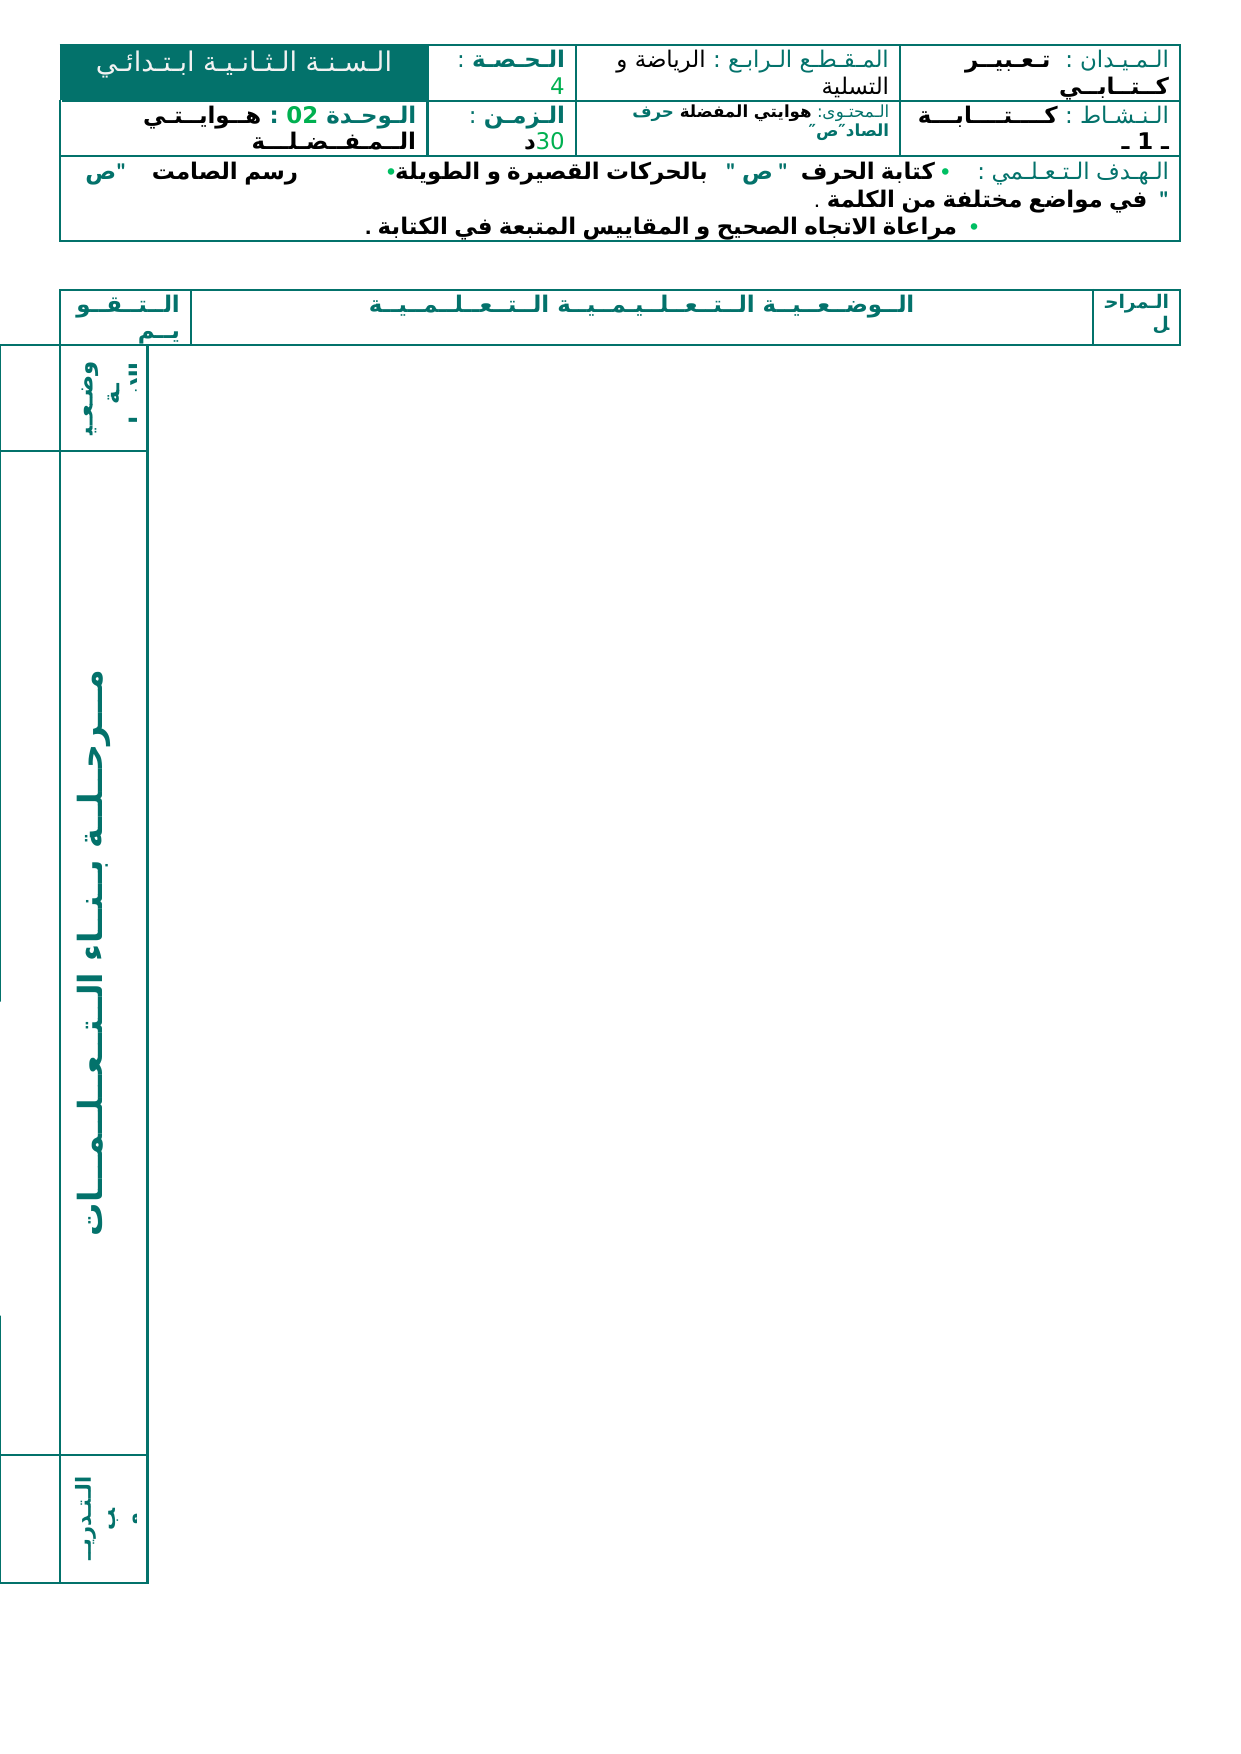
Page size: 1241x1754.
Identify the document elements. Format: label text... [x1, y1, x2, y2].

table_header الـحـصـة : 4 [429, 46, 575, 100]
table_header الــتــقــويــم [61, 291, 190, 344]
table_cell الـهـدف الـتـعـلـمي : • كتابة الحرف " ص " بالحركات القصيرة و الطويلة• رسم الصامت "ص " في مواضع مختلفة من الكلمة . • مراعاة الاتجاه الصحيح و المقاييس المتبعة في الكتابة . [61, 157, 1179, 240]
table_header الـمراحل [1094, 291, 1179, 344]
table_header الــوضــعــيــة الــتــعــلــيـمــيــة الــتــعــلــمــيــة [192, 291, 1092, 344]
table_header المـقـطـع الـرابـع : الرياضة و التسلية [577, 46, 899, 100]
table_cell الـتـدريــب والاستـثــمـار [61, 1456, 146, 1582]
table_cell الـزمـن : 30د [429, 102, 575, 155]
table_header الـمـيـدان : تـعـبيــر كــتــابــي [901, 46, 1179, 100]
table_header الـسـنـة الـثـانـيـة ابـتـدائـي [61, 46, 426, 100]
table_cell الـنـشـاط : كــــتــــابـــة ـ 1 ـ [901, 102, 1179, 155]
table_cell وضـعـيـة الانـطـلاق [61, 346, 146, 450]
table_cell الـوحـدة 02 : هــوايــتـي الــمـفــضـلـــة [61, 101, 426, 155]
table_cell مـــرحــلــة بــنــاء الــتــعــلــمـــات [61, 452, 146, 1454]
table_cell الـمحتـوى: هوايتي المفضلة حرف الصاد″ص″ [577, 102, 899, 155]
